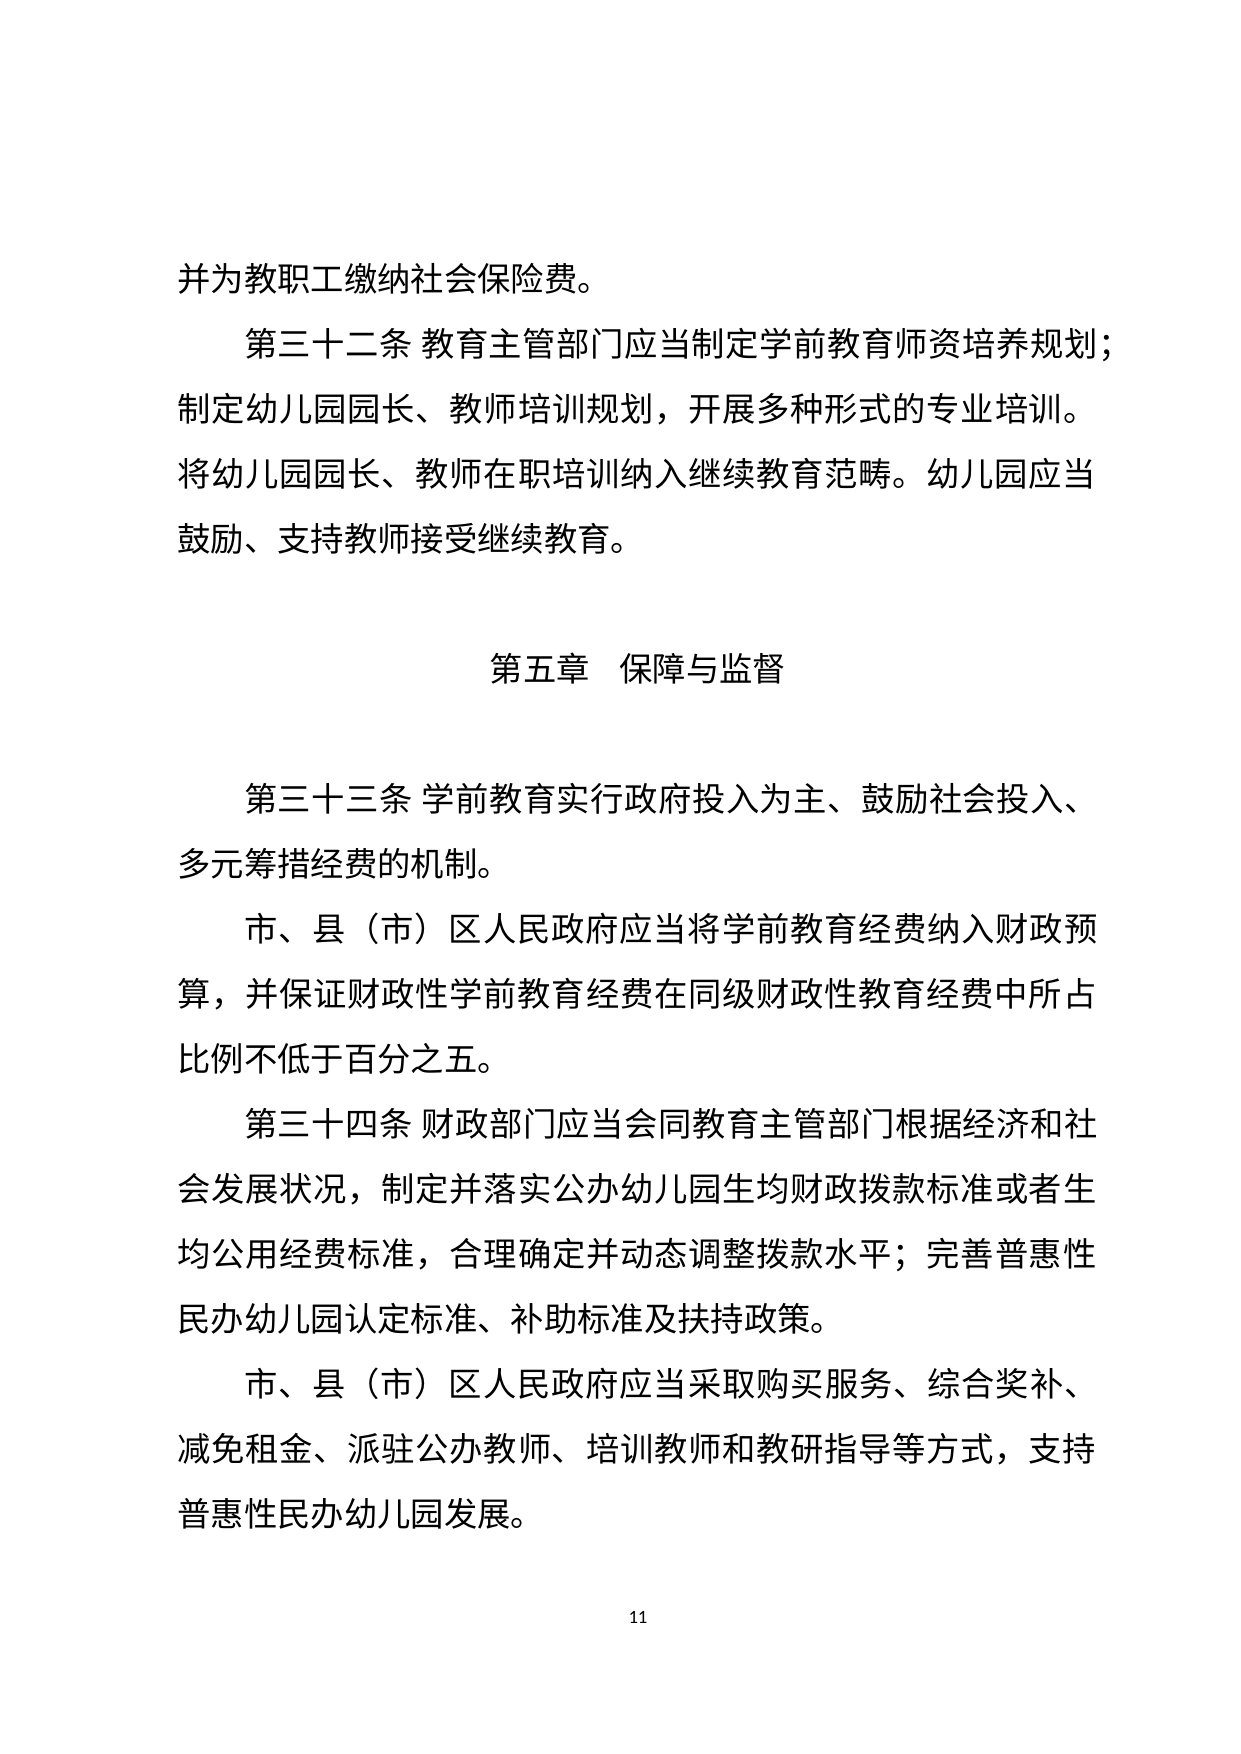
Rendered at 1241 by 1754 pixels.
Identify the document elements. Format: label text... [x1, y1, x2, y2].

text 市、县（市）区人民政府应当采取购买服务、综合奖补、减免租金、派驻公办教师、培训教师和教研指导等方式，支持普惠性民办幼儿园发展。 [177, 1350, 1098, 1545]
text 市、县（市）区人民政府应当将学前教育经费纳入财政预算，并保证财政性学前教育经费在同级财政性教育经费中所占比例不低于百分之五。 [177, 895, 1098, 1090]
text 第三十三条 学前教育实行政府投入为主、鼓励社会投入、多元筹措经费的机制。 [177, 765, 1098, 895]
text 第三十四条 财政部门应当会同教育主管部门根据经济和社会发展状况，制定并落实公办幼儿园生均财政拨款标准或者生均公用经费标准，合理确定并动态调整拨款水平；完善普惠性民办幼儿园认定标准、补助标准及扶持政策。 [177, 1090, 1098, 1350]
text 第三十二条 教育主管部门应当制定学前教育师资培养规划；制定幼儿园园长、教师培训规划，开展多种形式的专业培训。将幼儿园园长、教师在职培训纳入继续教育范畴。幼儿园应当鼓励、支持教师接受继续教育。 [177, 310, 1098, 570]
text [177, 245, 1098, 310]
list 保障与监督 [177, 635, 1098, 700]
